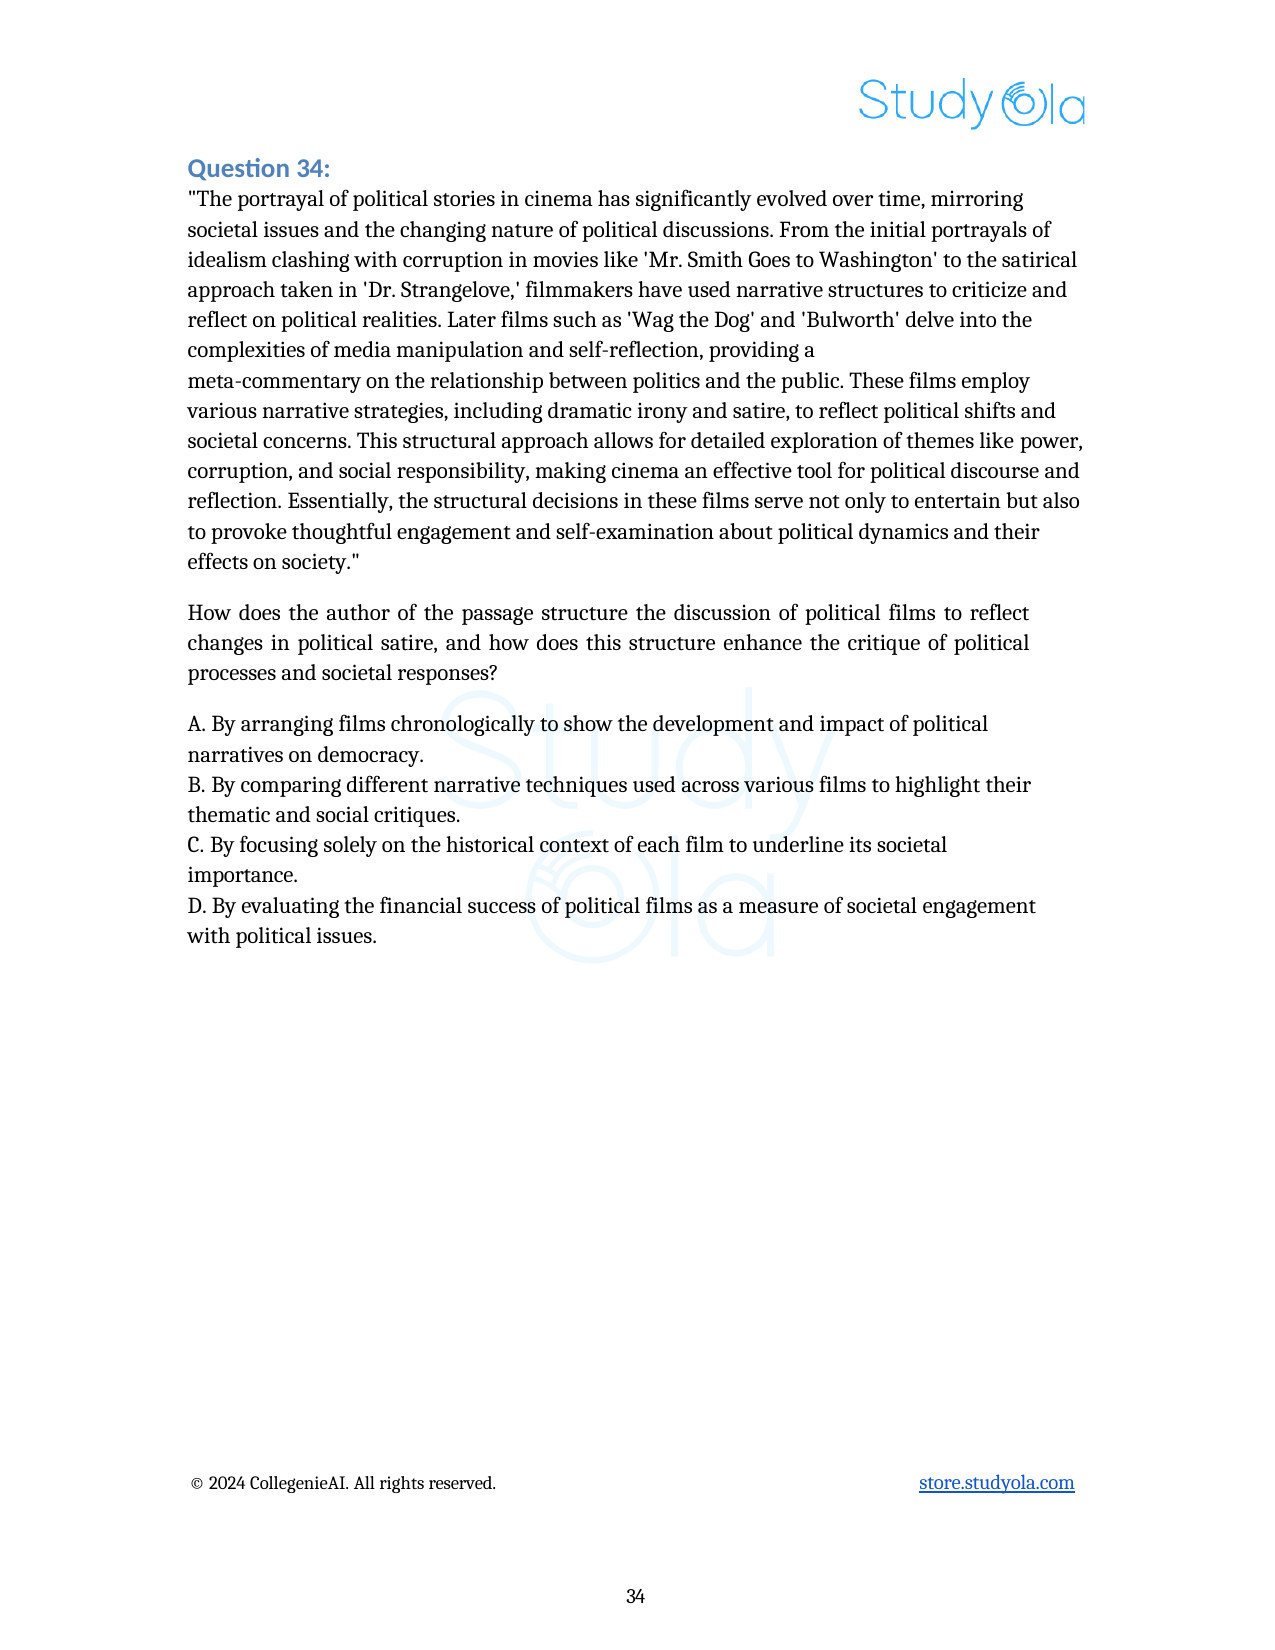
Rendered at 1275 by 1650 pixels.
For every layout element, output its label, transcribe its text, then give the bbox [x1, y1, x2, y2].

text How does the author of the passage structure the discussion of political films to reflect changes in political satire, and how does this structure enhance the critique of political processes and societal responses? [187, 600, 1031, 686]
text meta-commentary on the relationship between politics and the public. These films employ various narrative strategies, including dramatic irony and satire, to reflect political shifts and societal concerns. This structural approach allows for detailed exploration of themes like power, corruption, and social responsibility, making cinema an effective tool for political discourse and reflection. Essentially, the structural decisions in these films serve not only to entertain but also to provoke thoughtful engagement and self-examination about political dynamics and their effects on society." [187, 367, 1085, 575]
list By focusing solely on the historical context of each film to underline its societal importance. [187, 832, 977, 888]
list By arranging films chronologically to show the development and impact of political narratives on democracy. [187, 711, 1019, 768]
list By evaluating the financial success of political films as a measure of societal engagement with political issues. [187, 892, 1070, 949]
picture [859, 78, 1085, 130]
picture [187, 363, 1088, 1462]
text "The portrayal of political stories in cinema has significantly evolved over time, mirroring societal issues and the changing nature of political discussions. From the initial portrayals of idealism clashing with corruption in movies like 'Mr. Smith Goes to Washington' to the satirical approach taken in 'Dr. Strangelove,' filmmakers have used narrative structures to criticize and reflect on political realities. Later films such as 'Wag the Dog' and 'Bulworth' delve into the complexities of media manipulation and self-reflection, providing a [187, 186, 1098, 363]
text © 2024 CollegenieAI. All rights reserved. store.studyola.com [189, 1471, 1098, 1495]
list By comparing different narrative techniques used across various films to highlight their thematic and social critiques. [187, 772, 1062, 828]
